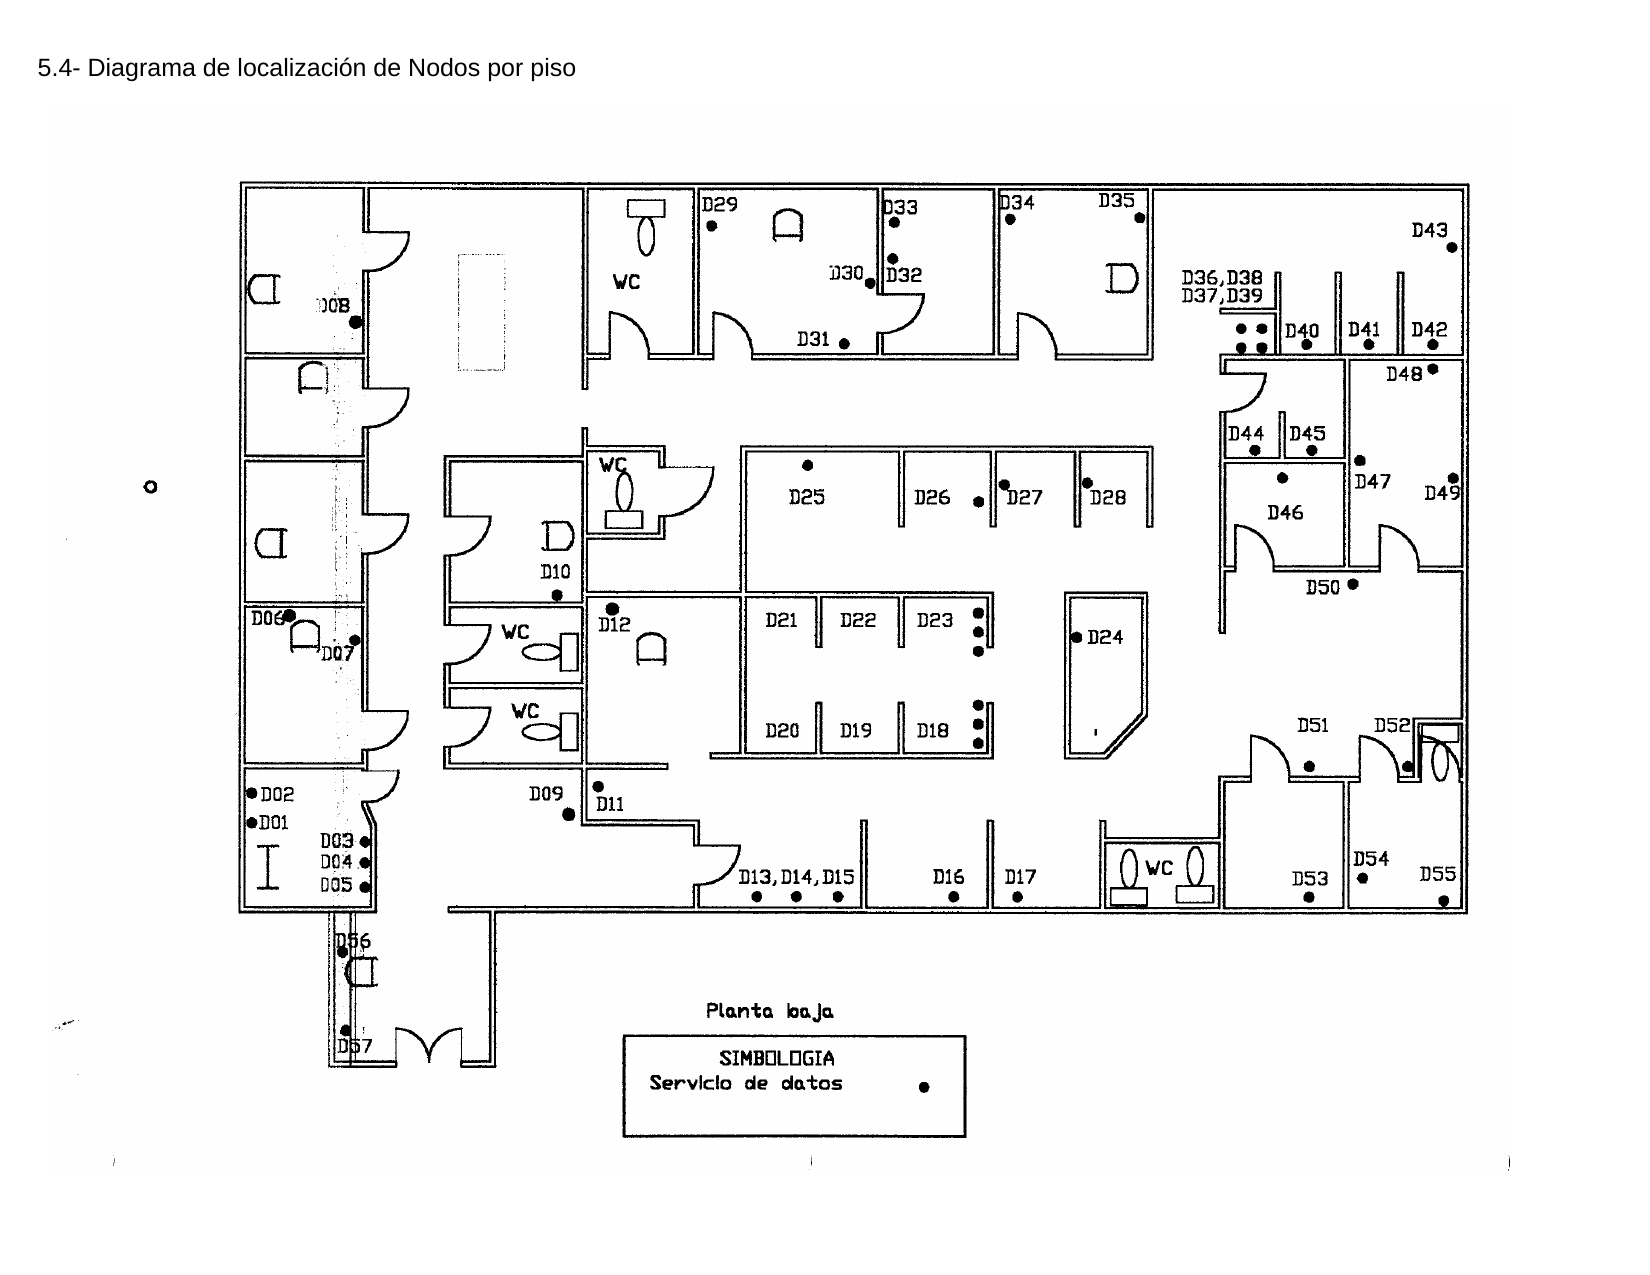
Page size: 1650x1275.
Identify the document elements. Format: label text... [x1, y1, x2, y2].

text 5.4- Diagrama de localización de Nodos por piso [37, 53, 1548, 82]
picture [52, 109, 1513, 1171]
